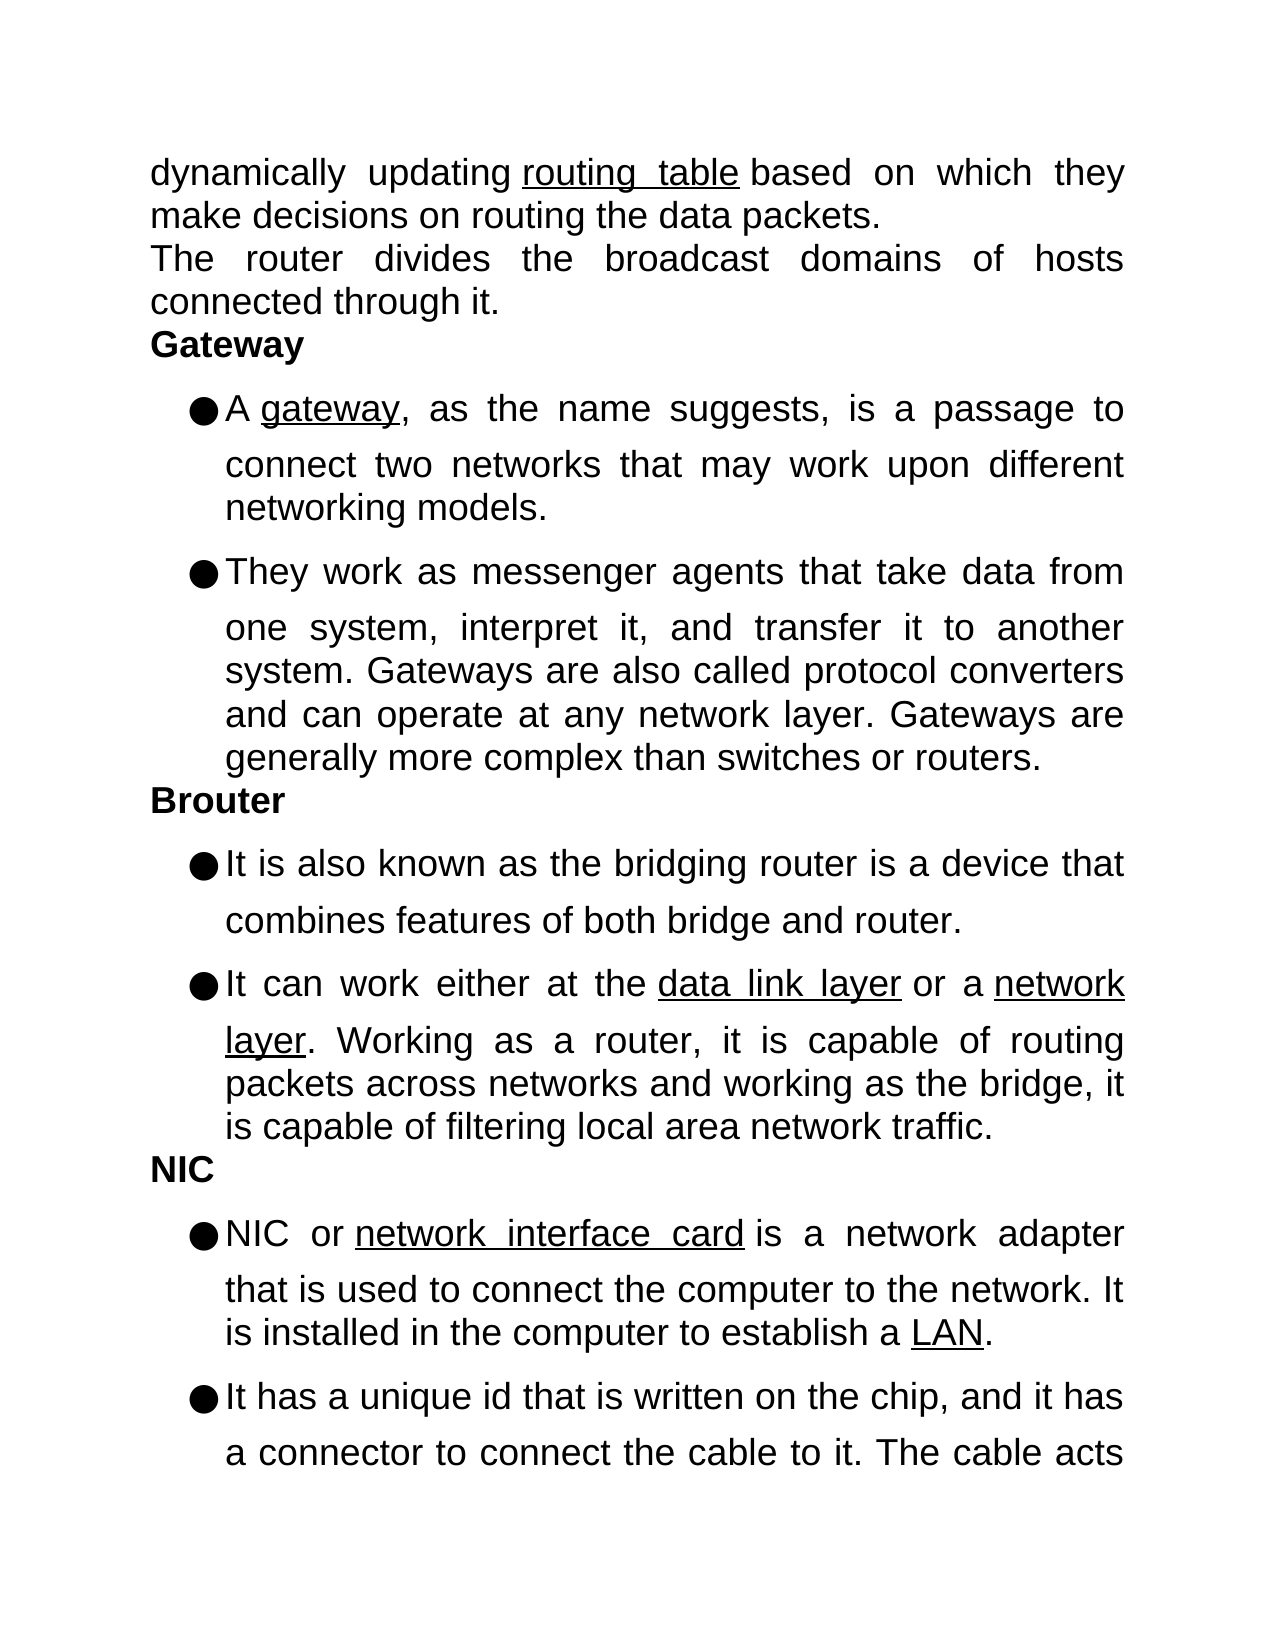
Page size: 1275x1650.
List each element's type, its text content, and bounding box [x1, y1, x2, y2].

list It is also known as the bridging router is a device that combines features of both bridge and router. [187, 821, 1125, 941]
list They work as messenger agents that take data from one system, interpret it, and transfer it to another system. Gateways are also called protocol converters and can operate at any network layer. Gateways are generally more complex than switches or routers. [187, 529, 1125, 778]
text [150, 150, 1125, 236]
subtitle Gateway [150, 322, 1125, 366]
subtitle NIC [150, 1147, 1125, 1191]
list It can work either at the data link layer or a network layer. Working as a router, it is capable of routing packets across networks and working as the bridge, it is capable of filtering local area network traffic. [187, 941, 1125, 1147]
list NIC or network interface card is a network adapter that is used to connect the computer to the network. It is installed in the computer to establish a LAN. [187, 1191, 1125, 1354]
text The router divides the broadcast domains of hosts connected through it. [150, 236, 1125, 322]
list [187, 1354, 1125, 1474]
subtitle Brouter [150, 778, 1125, 821]
list A gateway, as the name suggests, is a passage to connect two networks that may work upon different networking models. [187, 366, 1125, 529]
